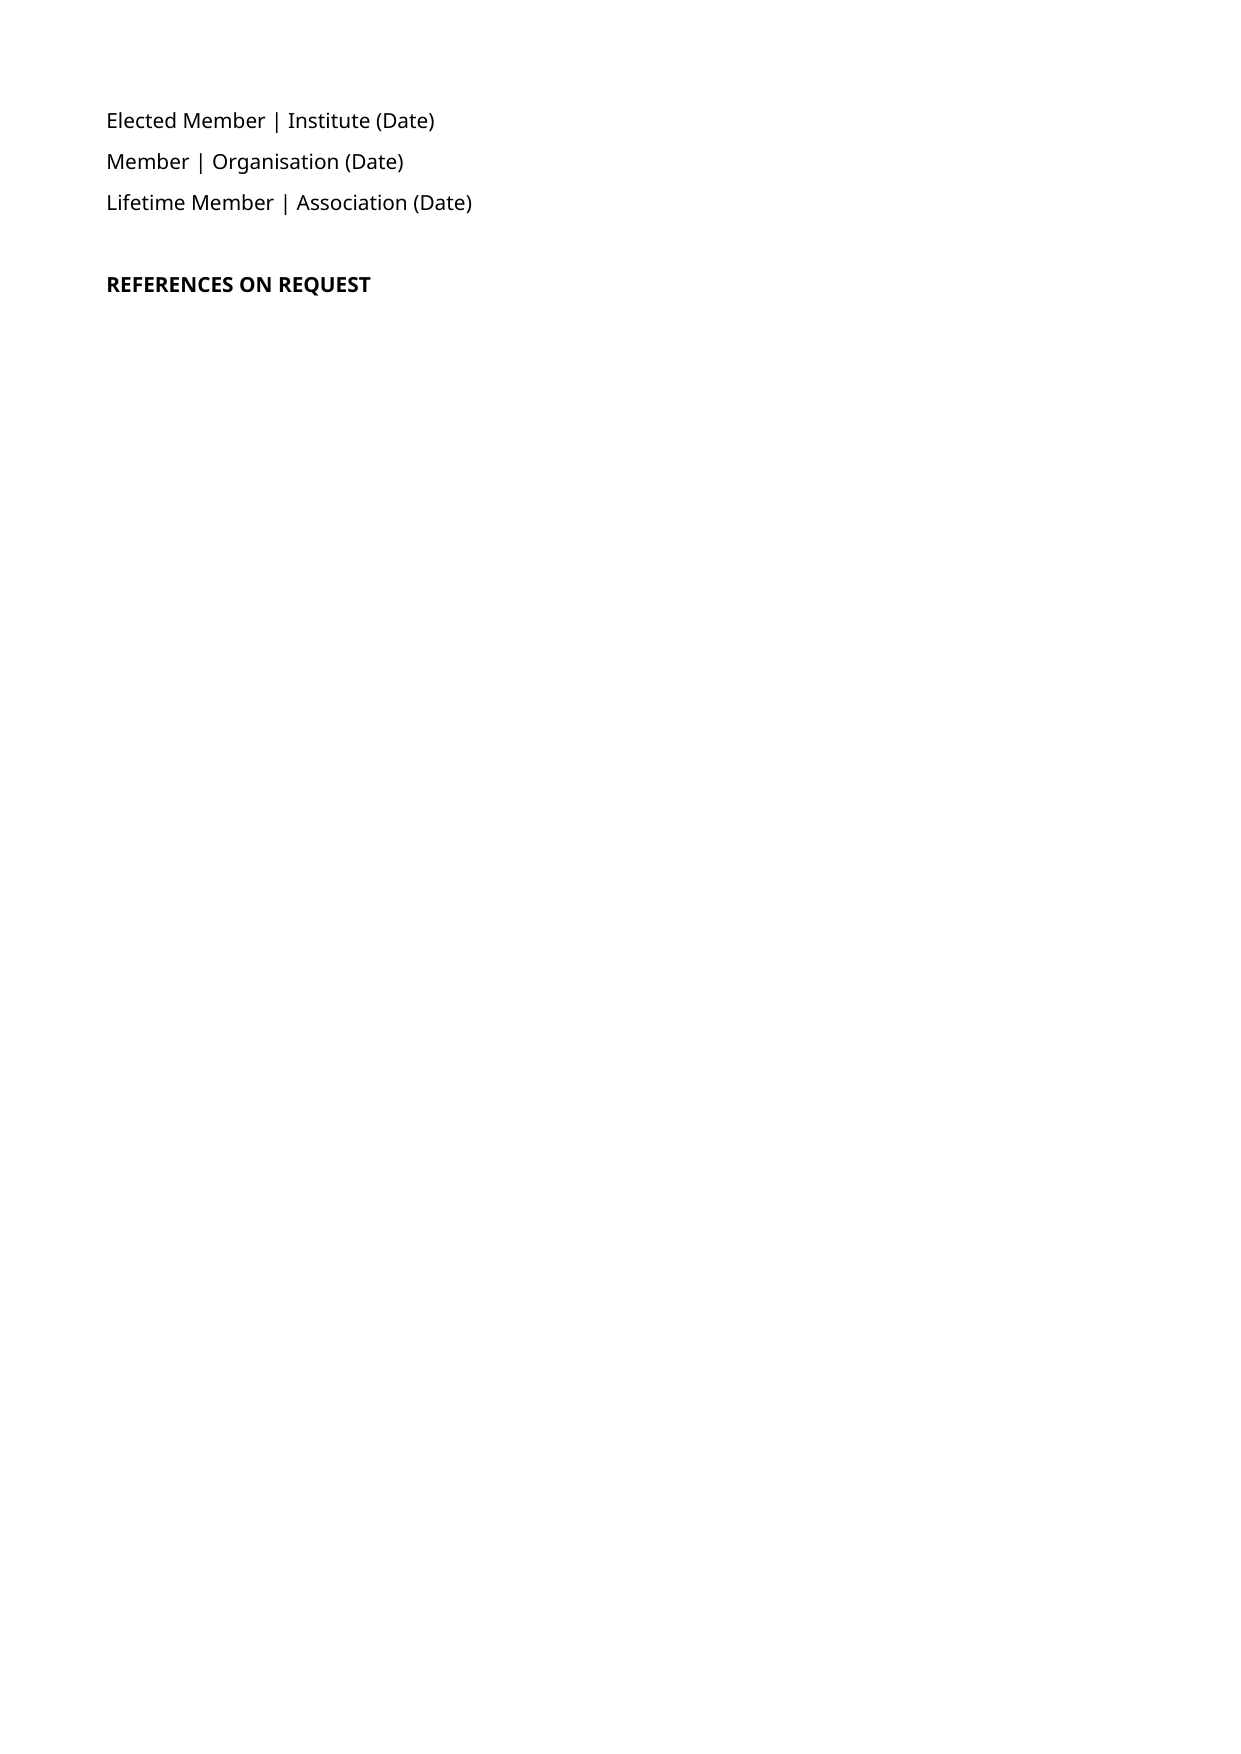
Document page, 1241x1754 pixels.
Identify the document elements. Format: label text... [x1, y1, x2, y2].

text REFERENCES ON REQUEST [106, 270, 1134, 298]
text Lifetime Member | Association (Date) [106, 188, 1134, 217]
text Member | Organisation (Date) [106, 147, 1134, 176]
text Elected Member | Institute (Date) [106, 106, 1134, 135]
